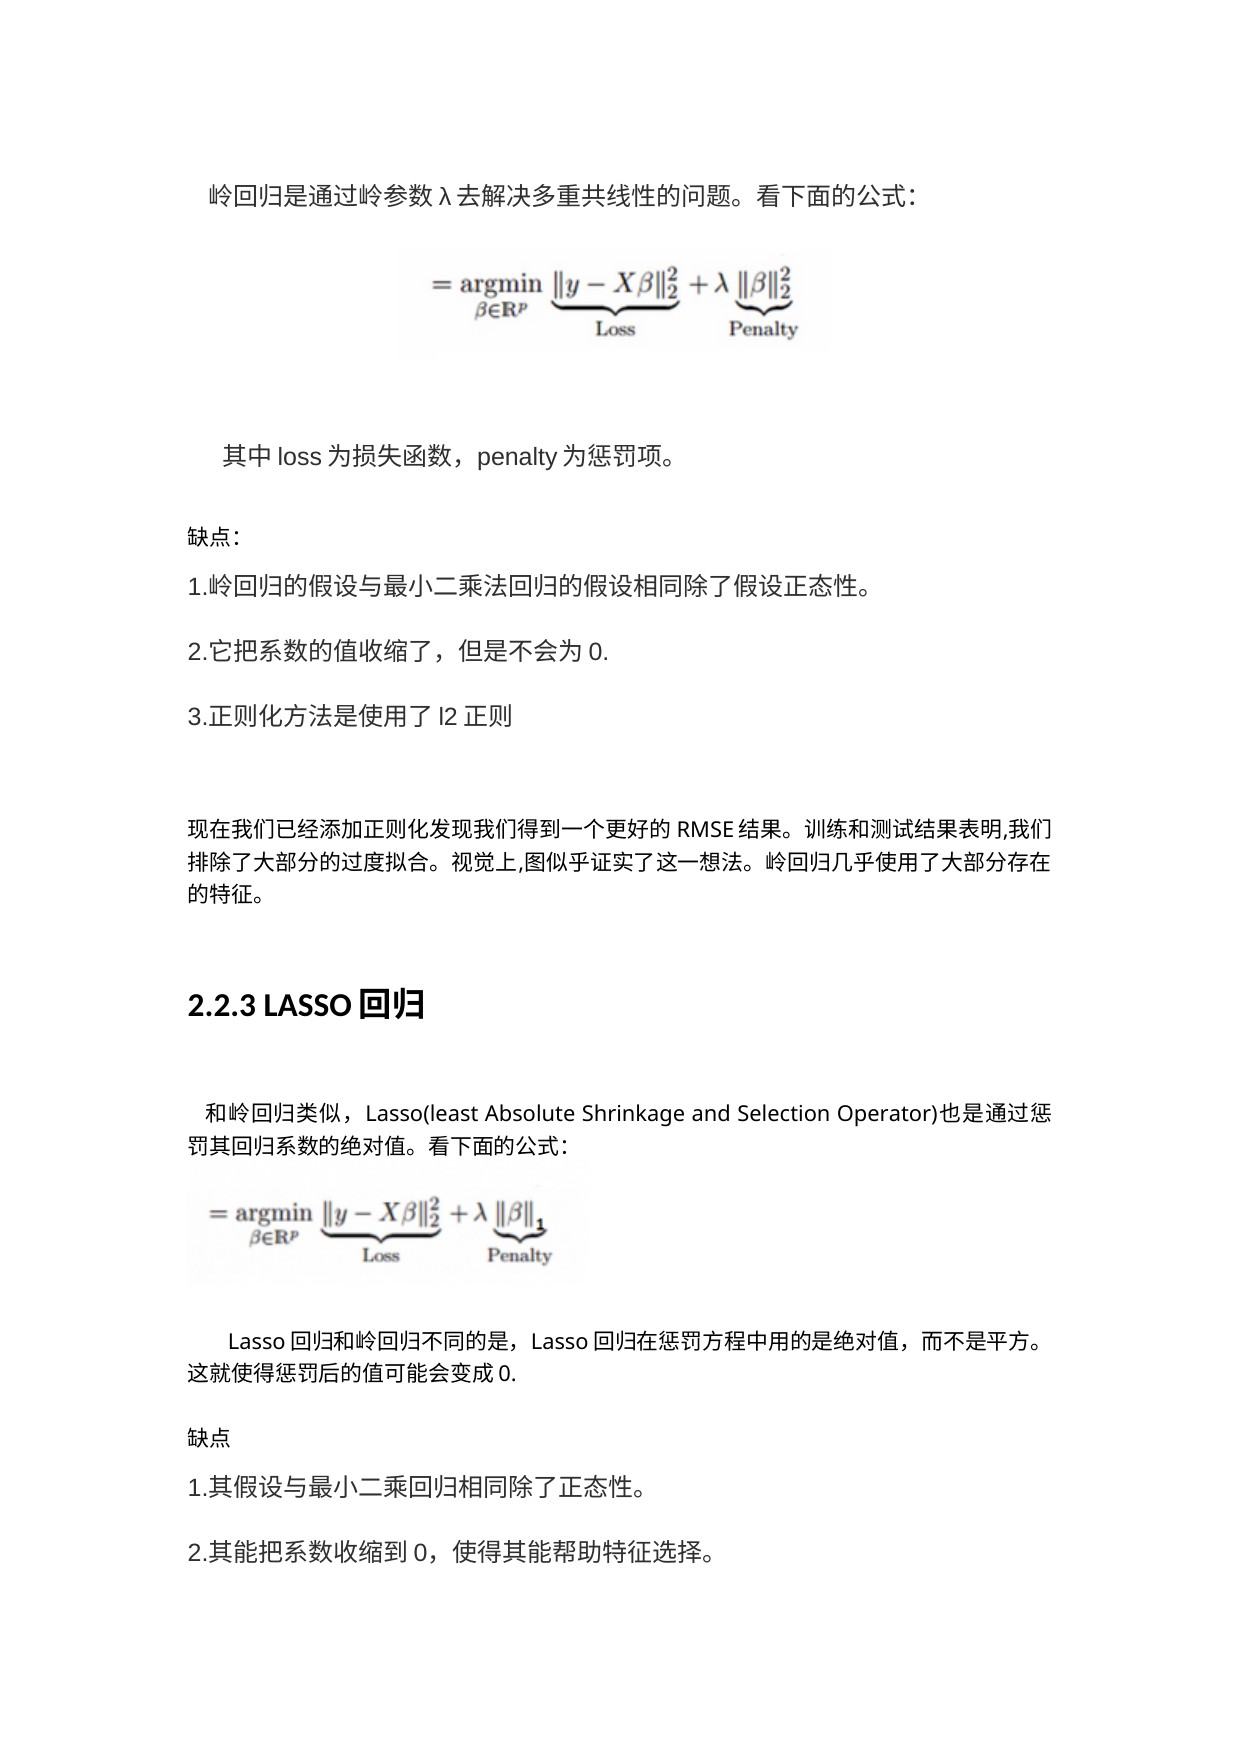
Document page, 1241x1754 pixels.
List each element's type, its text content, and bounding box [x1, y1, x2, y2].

text 1.其假设与最小二乘回归相同除了正态性。 [187, 1453, 1053, 1518]
picture [397, 227, 843, 362]
text 现在我们已经添加正则化发现我们得到一个更好的RMSE结果。训练和测试结果表明,我们排除了大部分的过度拟合。视觉上,图似乎证实了这一想法。岭回归几乎使用了大部分存在的特征。 [187, 812, 1053, 909]
text 2.它把系数的值收缩了，但是不会为0. [187, 617, 1053, 682]
text 1.岭回归的假设与最小二乘法回归的假设相同除了假设正态性。 [187, 552, 1053, 617]
text 其中loss为损失函数，penalty为惩罚项。 [187, 422, 1053, 487]
text 缺点： [187, 519, 1053, 552]
text 2.其能把系数收缩到0，使得其能帮助特征选择。 [187, 1518, 1053, 1583]
subtitle 2.2.3 LASSO回归 [187, 969, 1053, 1034]
text 缺点 [187, 1421, 1053, 1453]
text 3.正则化方法是使用了l2正则 [187, 682, 1053, 747]
picture [187, 1160, 589, 1285]
text Lasso回归和岭回归不同的是，Lasso回归在惩罚方程中用的是绝对值，而不是平方。这就使得惩罚后的值可能会变成0. [187, 1323, 1053, 1388]
text 岭回归是通过岭参数λ去解决多重共线性的问题。看下面的公式： [187, 162, 1053, 227]
text 和岭回归类似，Lasso(least Absolute Shrinkage and Selection Operator)也是通过惩罚其回归系数的绝对值。看下面的公式： [187, 1096, 1053, 1161]
